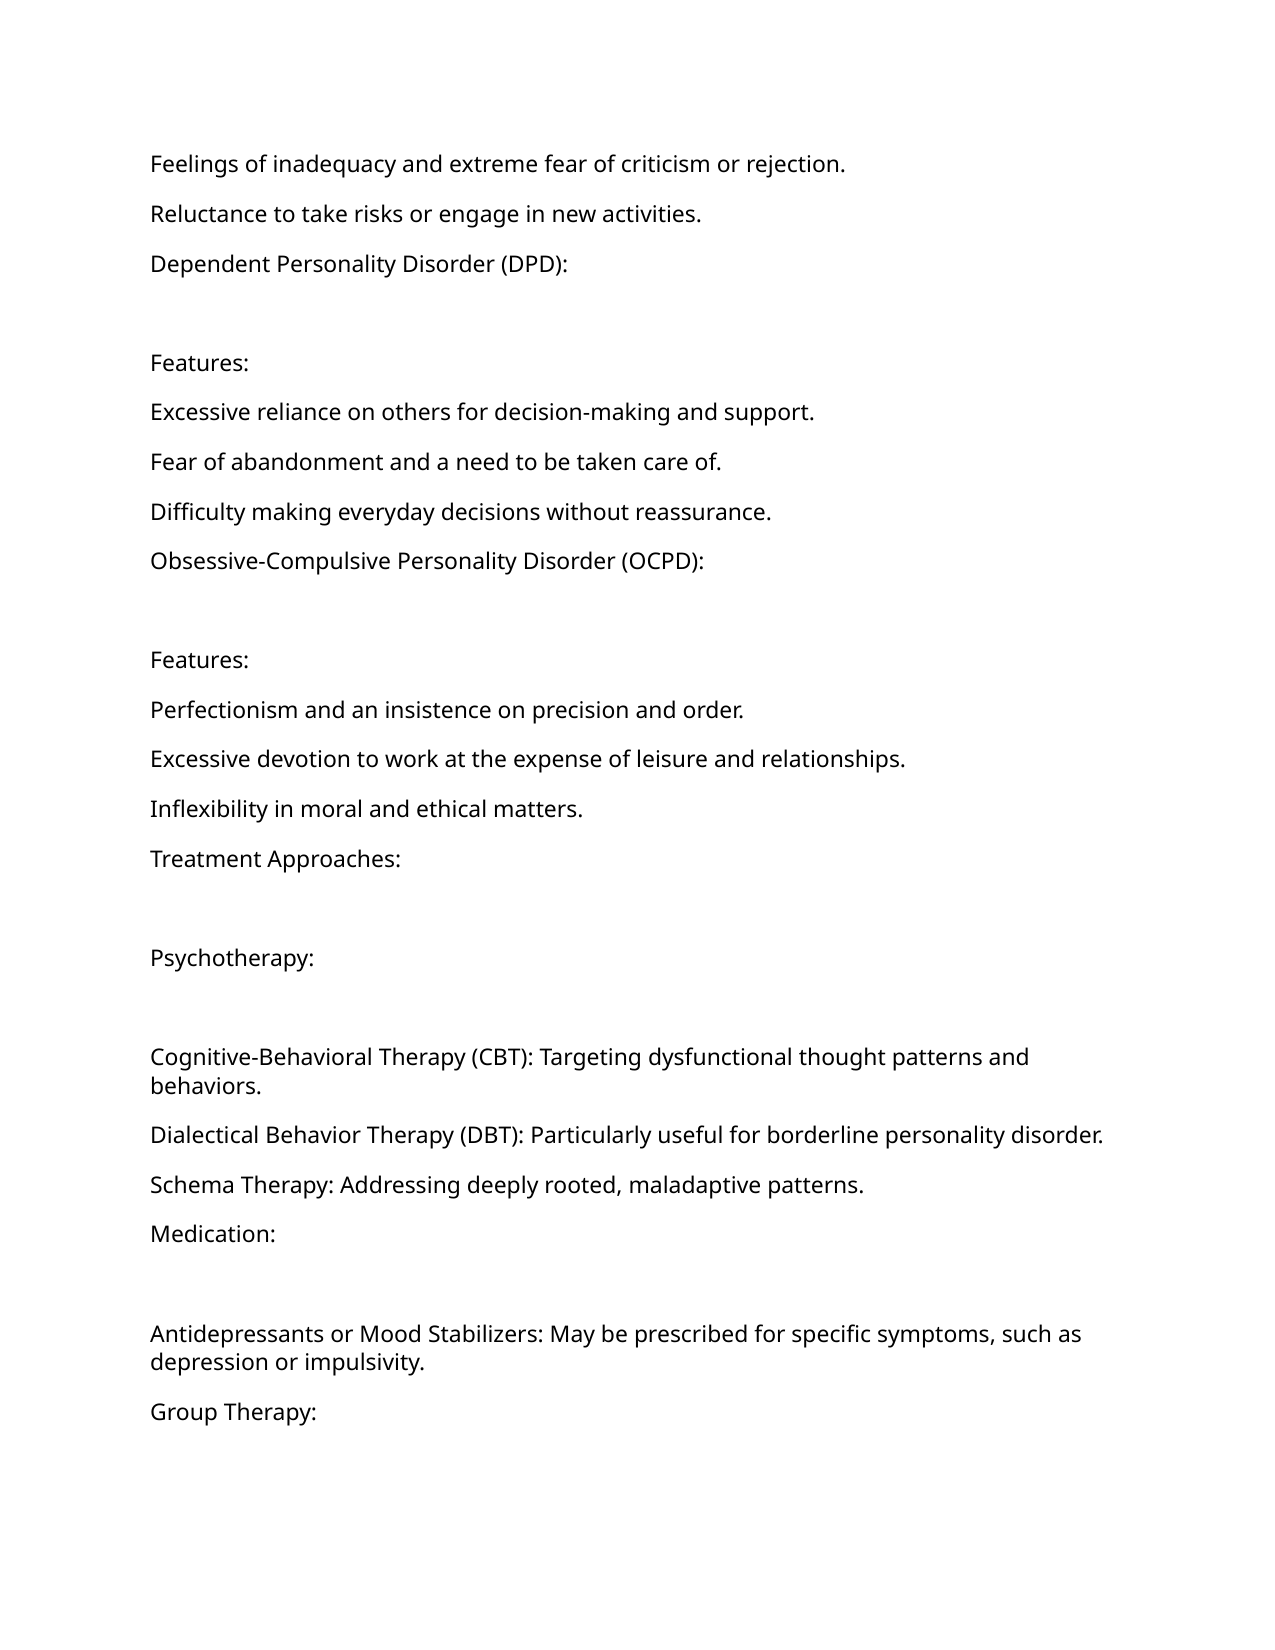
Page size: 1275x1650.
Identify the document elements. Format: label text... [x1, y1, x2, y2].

text Obsessive-Compulsive Personality Disorder (OCPD): [150, 547, 1125, 575]
text Difficulty making everyday decisions without reassurance. [150, 497, 1125, 526]
text Dialectical Behavior Therapy (DBT): Particularly useful for borderline personality disorder. [150, 1121, 1125, 1149]
text Dependent Personality Disorder (DPD): [150, 249, 1125, 278]
text Reluctance to take risks or engage in new activities. [150, 199, 1125, 228]
text Features: [150, 348, 1125, 377]
text Medication: [150, 1220, 1125, 1249]
text Inflexibility in moral and ethical matters. [150, 794, 1125, 823]
text Perfectionism and an insistence on precision and order. [150, 695, 1125, 724]
text Antidepressants or Mood Stabilizers: May be prescribed for specific symptoms, such as depression or impulsivity. [150, 1319, 1125, 1377]
text Cognitive-Behavioral Therapy (CBT): Targeting dysfunctional thought patterns and behaviors. [150, 1042, 1125, 1100]
text Features: [150, 646, 1125, 674]
text Treatment Approaches: [150, 844, 1125, 873]
text Feelings of inadequacy and extreme fear of criticism or rejection. [150, 150, 1125, 179]
text Fear of abandonment and a need to be taken care of. [150, 447, 1125, 476]
text Psychotherapy: [150, 943, 1125, 972]
text Schema Therapy: Addressing deeply rooted, maladaptive patterns. [150, 1170, 1125, 1199]
text Excessive reliance on others for decision-making and support. [150, 398, 1125, 427]
text Excessive devotion to work at the expense of leisure and relationships. [150, 745, 1125, 774]
text Group Therapy: [150, 1397, 1125, 1426]
